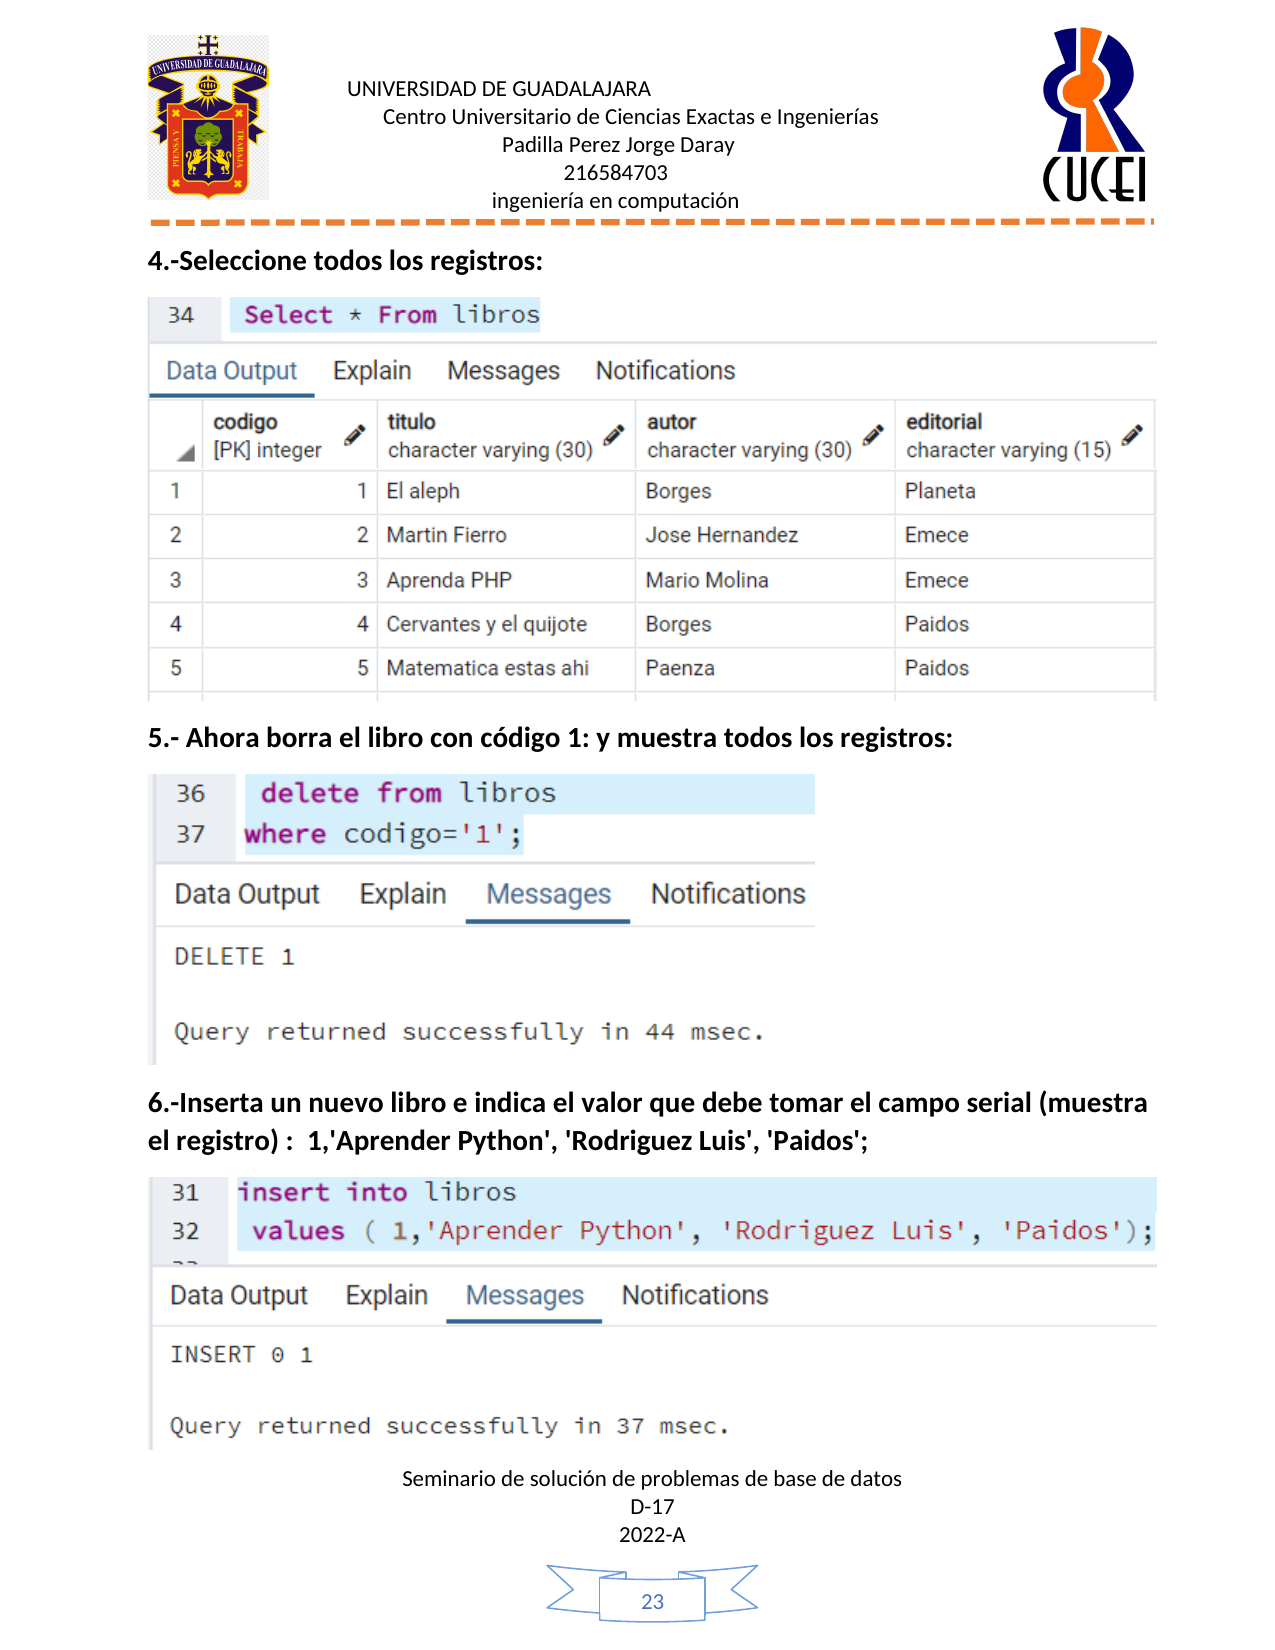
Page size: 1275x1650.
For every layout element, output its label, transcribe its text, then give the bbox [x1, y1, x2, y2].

picture [1031, 26, 1157, 203]
picture [147, 35, 269, 200]
text 5.- Ahora borra el libro con código 1: y muestra todos los registros: [148, 719, 1157, 755]
text 6.-Inserta un nuevo libro e indica el valor que debe tomar el campo serial (muestra el registro) : 1,'Aprender Python', 'Rodriguez Luis', 'Paidos'; [148, 1084, 1157, 1158]
text 4.-Seleccione todos los registros: [148, 242, 1157, 278]
picture [147, 774, 815, 1065]
picture [147, 297, 1157, 701]
picture [147, 1177, 1157, 1450]
